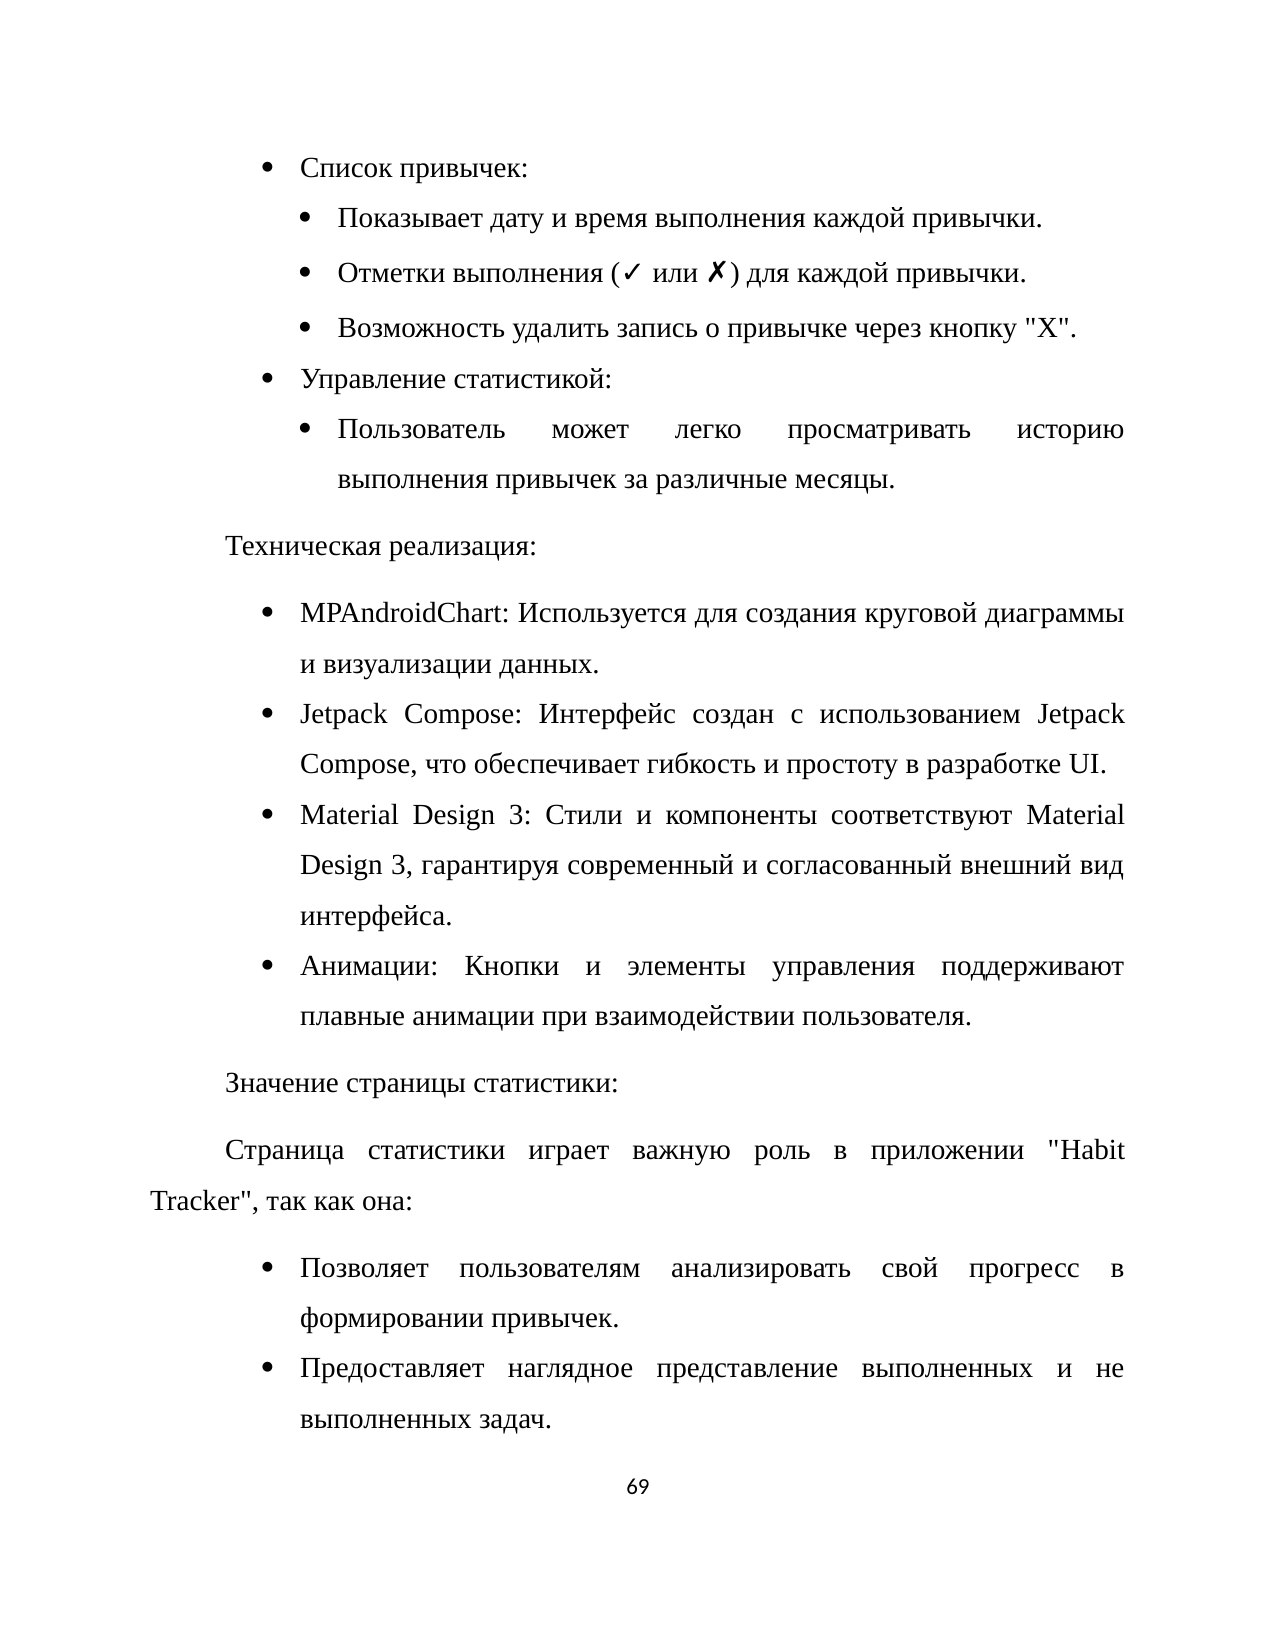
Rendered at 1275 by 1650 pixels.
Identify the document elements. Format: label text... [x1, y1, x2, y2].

text Значение страницы статистики: [150, 1065, 1125, 1099]
list Отметки выполнения (✓ или ✗) для каждой привычки. [300, 251, 1125, 291]
list Material Design 3: Стили и компоненты соответствуют Material Design 3, гарантируя современный и согласованный внешний вид интерфейса. [262, 797, 1125, 931]
text Страница статистики играет важную роль в приложении "Habit Tracker", так как она: [150, 1132, 1125, 1216]
text Техническая реализация: [150, 528, 1125, 562]
list Позволяет пользователям анализировать свой прогресс в формировании привычек. [262, 1250, 1125, 1334]
list MPAndroidChart: Используется для создания круговой диаграммы и визуализации данных. [262, 596, 1125, 679]
list Пользователь может легко просматривать историю выполнения привычек за различные месяцы. [300, 411, 1125, 495]
list Список привычек: [262, 150, 1125, 184]
list Предоставляет наглядное представление выполненных и не выполненных задач. [262, 1350, 1125, 1434]
list Возможность удалить запись о привычке через кнопку "X". [300, 310, 1125, 344]
list Управление статистикой: [262, 361, 1125, 394]
list Показывает дату и время выполнения каждой привычки. [300, 200, 1125, 234]
list Jetpack Compose: Интерфейс создан с использованием Jetpack Compose, что обеспечивает гибкость и простоту в разработке UI. [262, 696, 1125, 780]
list Анимации: Кнопки и элементы управления поддерживают плавные анимации при взаимодействии пользователя. [262, 948, 1125, 1032]
